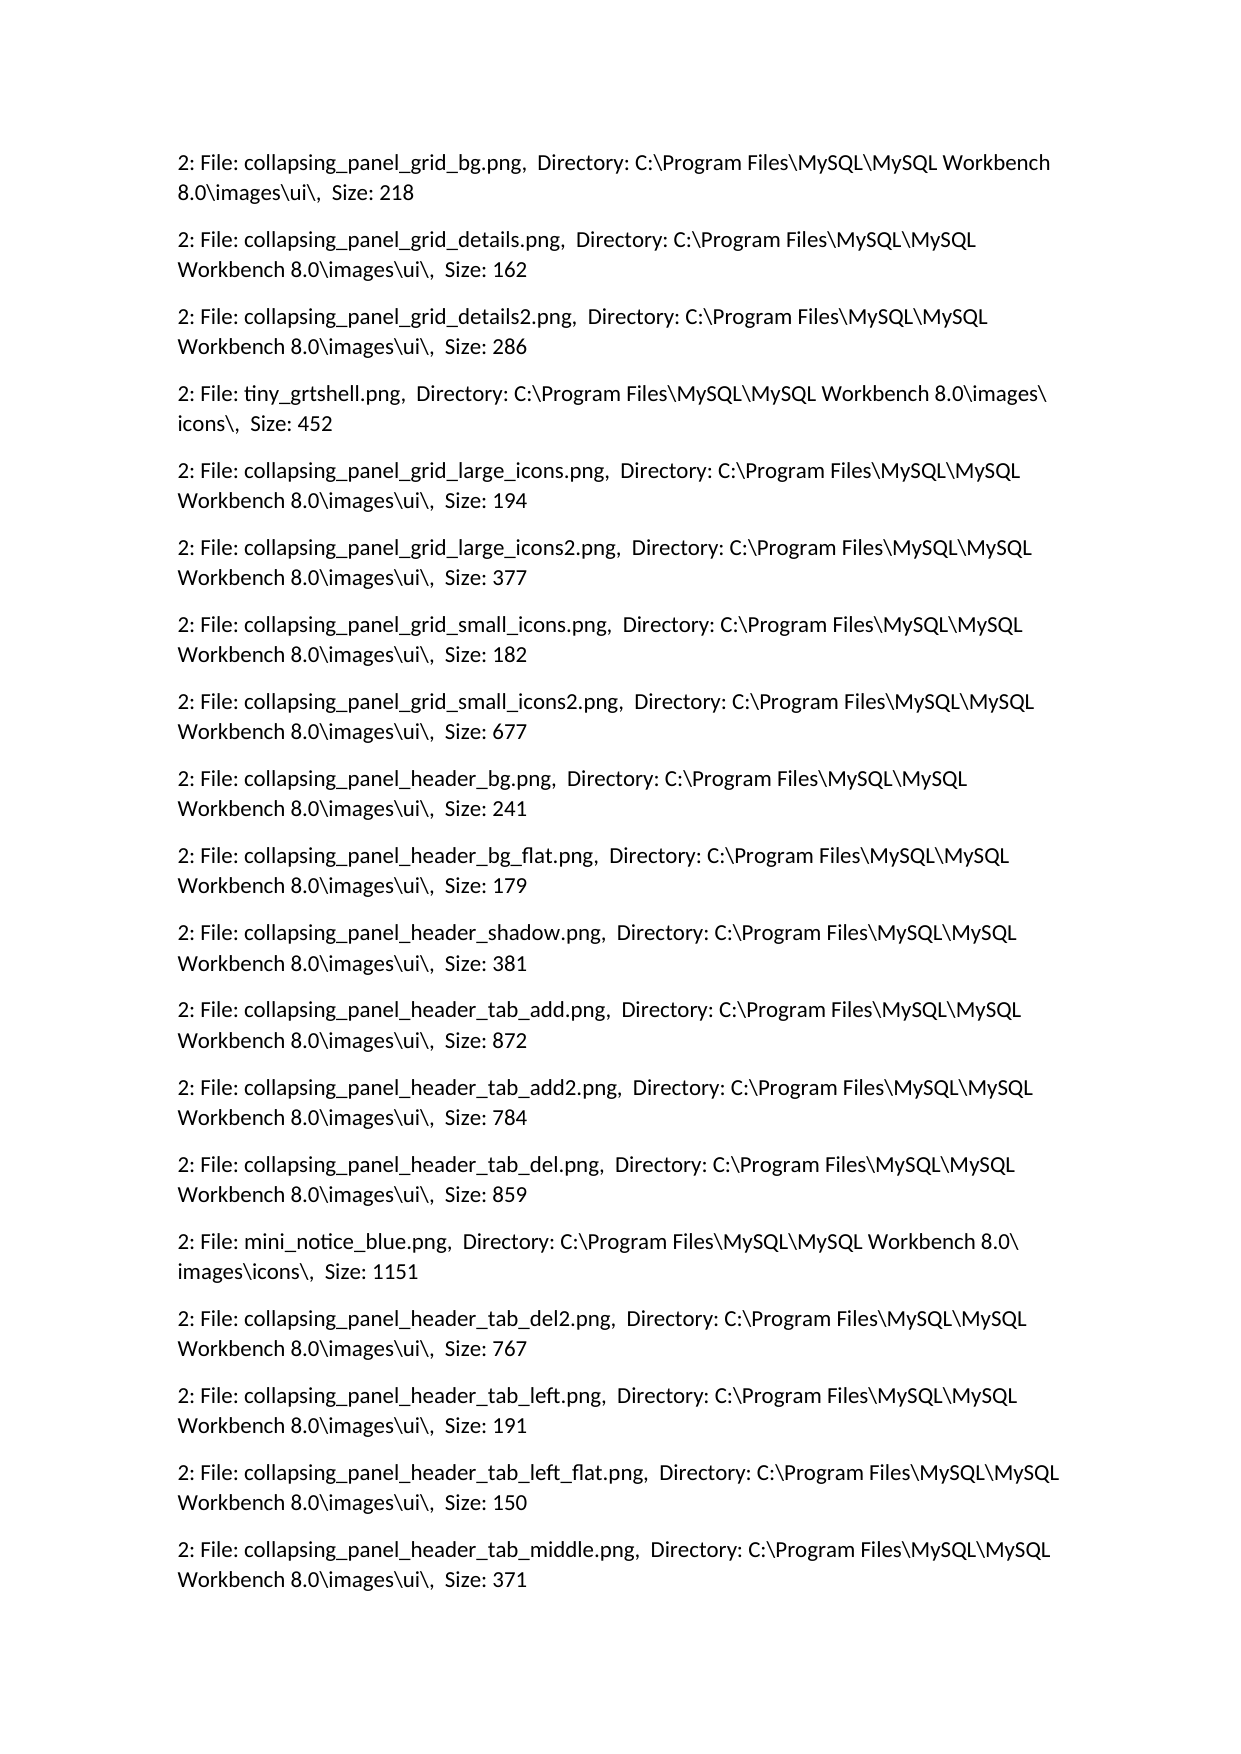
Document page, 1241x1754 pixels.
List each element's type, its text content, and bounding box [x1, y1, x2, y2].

text 2: File: collapsing_panel_grid_bg.png, Directory: C:\Program Files\MySQL\MySQL Workbench 8.0\images\ui\, Size: 218 [177, 148, 1063, 206]
text 2: File: collapsing_panel_header_tab_del.png, Directory: C:\Program Files\MySQL\MySQL Workbench 8.0\images\ui\, Size: 859 [177, 1150, 1063, 1208]
text 2: File: collapsing_panel_header_tab_add.png, Directory: C:\Program Files\MySQL\MySQL Workbench 8.0\images\ui\, Size: 872 [177, 996, 1063, 1054]
text 2: File: tiny_grtshell.png, Directory: C:\Program Files\MySQL\MySQL Workbench 8.0\images\icons\, Size: 452 [177, 379, 1063, 437]
text 2: File: collapsing_panel_grid_details.png, Directory: C:\Program Files\MySQL\MySQL Workbench 8.0\images\ui\, Size: 162 [177, 225, 1063, 283]
text 2: File: collapsing_panel_grid_small_icons2.png, Directory: C:\Program Files\MySQL\MySQL Workbench 8.0\images\ui\, Size: 677 [177, 687, 1063, 745]
text 2: File: collapsing_panel_grid_large_icons2.png, Directory: C:\Program Files\MySQL\MySQL Workbench 8.0\images\ui\, Size: 377 [177, 533, 1063, 591]
text 2: File: collapsing_panel_grid_large_icons.png, Directory: C:\Program Files\MySQL\MySQL Workbench 8.0\images\ui\, Size: 194 [177, 456, 1063, 514]
text 2: File: collapsing_panel_header_tab_add2.png, Directory: C:\Program Files\MySQL\MySQL Workbench 8.0\images\ui\, Size: 784 [177, 1073, 1063, 1131]
text 2: File: collapsing_panel_grid_small_icons.png, Directory: C:\Program Files\MySQL\MySQL Workbench 8.0\images\ui\, Size: 182 [177, 610, 1063, 668]
text 2: File: collapsing_panel_grid_details2.png, Directory: C:\Program Files\MySQL\MySQL Workbench 8.0\images\ui\, Size: 286 [177, 302, 1063, 360]
text 2: File: collapsing_panel_header_bg_flat.png, Directory: C:\Program Files\MySQL\MySQL Workbench 8.0\images\ui\, Size: 179 [177, 841, 1063, 899]
text 2: File: collapsing_panel_header_tab_del2.png, Directory: C:\Program Files\MySQL\MySQL Workbench 8.0\images\ui\, Size: 767 [177, 1304, 1063, 1362]
text 2: File: collapsing_panel_header_bg.png, Directory: C:\Program Files\MySQL\MySQL Workbench 8.0\images\ui\, Size: 241 [177, 764, 1063, 822]
text 2: File: collapsing_panel_header_tab_middle.png, Directory: C:\Program Files\MySQL\MySQL Workbench 8.0\images\ui\, Size: 371 [177, 1535, 1063, 1593]
text 2: File: collapsing_panel_header_shadow.png, Directory: C:\Program Files\MySQL\MySQL Workbench 8.0\images\ui\, Size: 381 [177, 918, 1063, 977]
text 2: File: collapsing_panel_header_tab_left_flat.png, Directory: C:\Program Files\MySQL\MySQL Workbench 8.0\images\ui\, Size: 150 [177, 1458, 1063, 1516]
text 2: File: collapsing_panel_header_tab_left.png, Directory: C:\Program Files\MySQL\MySQL Workbench 8.0\images\ui\, Size: 191 [177, 1381, 1063, 1439]
text 2: File: mini_notice_blue.png, Directory: C:\Program Files\MySQL\MySQL Workbench 8.0\images\icons\, Size: 1151 [177, 1227, 1063, 1285]
